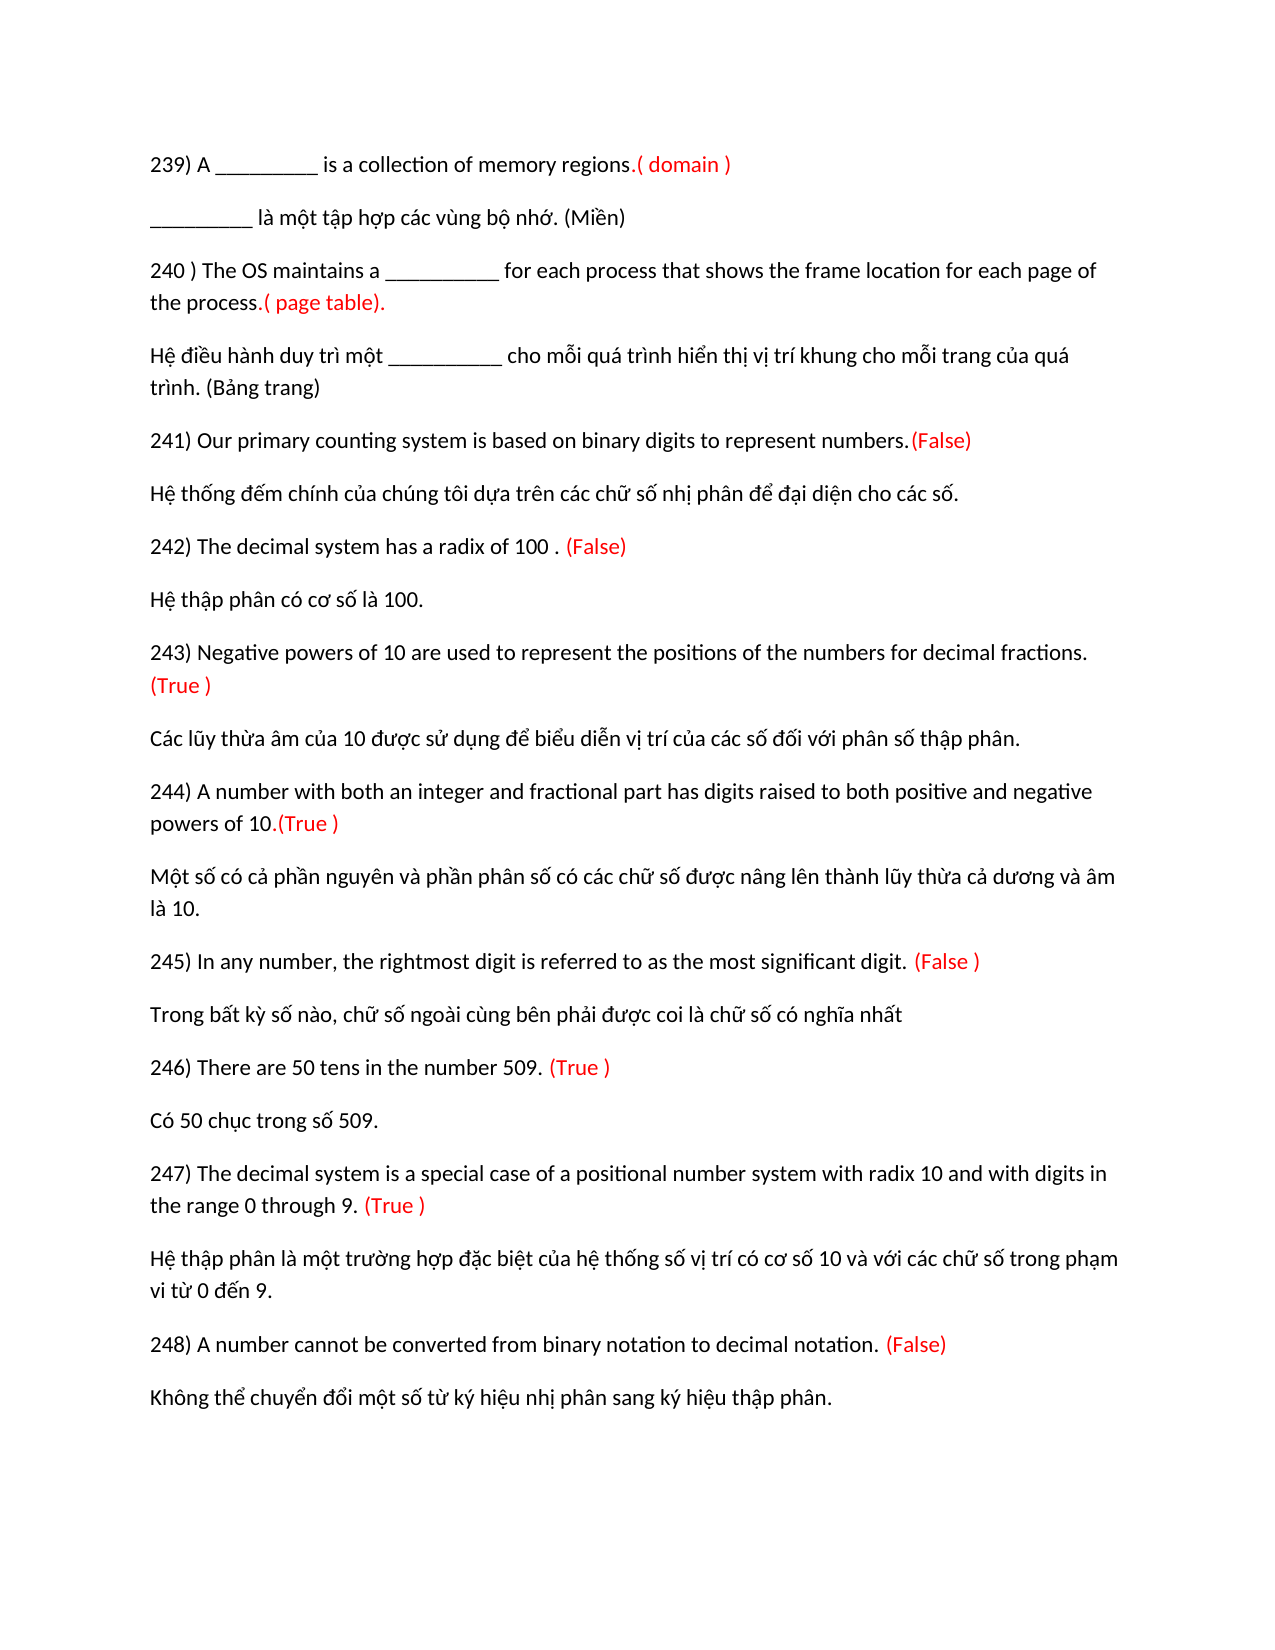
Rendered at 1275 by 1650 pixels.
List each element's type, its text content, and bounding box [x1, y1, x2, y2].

text 243) Negative powers of 10 are used to represent the positions of the numbers for decimal fractions. (True ) [150, 638, 1125, 699]
text Không thể chuyển đổi một số từ ký hiệu nhị phân sang ký hiệu thập phân. [150, 1383, 1125, 1411]
text 248) A number cannot be converted from binary notation to decimal notation. (False) [150, 1330, 1125, 1358]
text 242) The decimal system has a radix of 100 . (False) [150, 532, 1125, 561]
text Hệ điều hành duy trì một __________ cho mỗi quá trình hiển thị vị trí khung cho mỗi trang của quá trình. (Bảng trang) [150, 341, 1125, 401]
text 240 ) The OS maintains a __________ for each process that shows the frame location for each page of the process.( page table). [150, 256, 1125, 316]
text Hệ thập phân là một trường hợp đặc biệt của hệ thống số vị trí có cơ số 10 và với các chữ số trong phạm vi từ 0 đến 9. [150, 1244, 1125, 1305]
text 239) A _________ is a collection of memory regions.( domain ) [150, 150, 1125, 178]
text 247) The decimal system is a special case of a positional number system with radix 10 and with digits in the range 0 through 9. (True ) [150, 1159, 1125, 1219]
text _________ là một tập hợp các vùng bộ nhớ. (Miền) [150, 203, 1125, 231]
text Hệ thống đếm chính của chúng tôi dựa trên các chữ số nhị phân để đại diện cho các số. [150, 479, 1125, 507]
text Một số có cả phần nguyên và phần phân số có các chữ số được nâng lên thành lũy thừa cả dương và âm là 10. [150, 862, 1125, 922]
text 246) There are 50 tens in the number 509. (True ) [150, 1053, 1125, 1081]
text 241) Our primary counting system is based on binary digits to represent numbers.(False) [150, 426, 1125, 454]
text Hệ thập phân có cơ số là 100. [150, 586, 1125, 613]
text Các lũy thừa âm của 10 được sử dụng để biểu diễn vị trí của các số đối với phân số thập phân. [150, 724, 1125, 752]
text 244) A number with both an integer and fractional part has digits raised to both positive and negative powers of 10.(True ) [150, 777, 1125, 837]
text Có 50 chục trong số 509. [150, 1106, 1125, 1134]
text 245) In any number, the rightmost digit is referred to as the most significant digit. (False ) [150, 947, 1125, 975]
text Trong bất kỳ số nào, chữ số ngoài cùng bên phải được coi là chữ số có nghĩa nhất [150, 1000, 1125, 1028]
